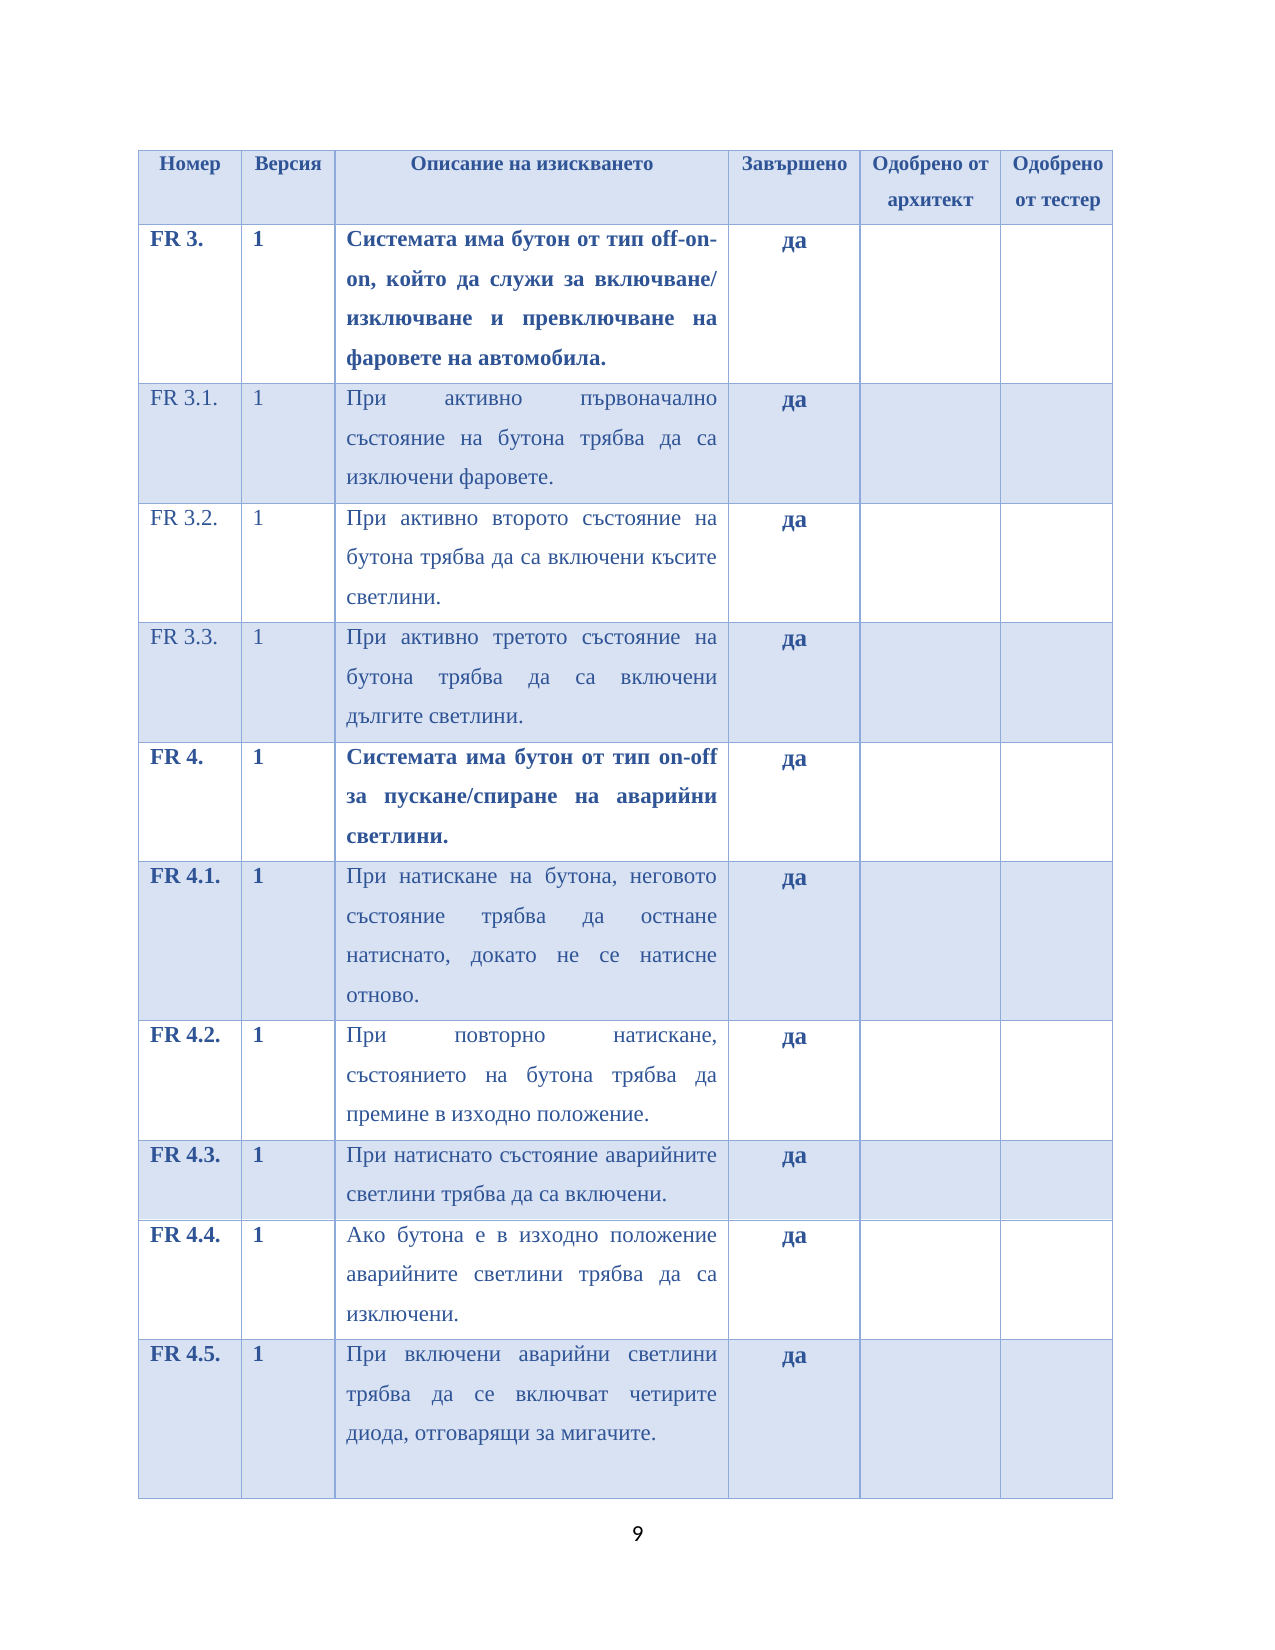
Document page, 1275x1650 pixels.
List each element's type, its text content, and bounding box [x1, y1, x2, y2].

table_cell FR 4.2. [139, 1021, 241, 1139]
table_cell [1001, 384, 1112, 503]
table_cell Системата има бутон от тип off-on-on, който да служи за включване/ изключване и превключване на фаровете на автомобила. [336, 225, 728, 383]
table_cell [1001, 1340, 1112, 1498]
table_cell да [729, 225, 859, 383]
table_cell 1 [242, 862, 334, 1020]
table_cell FR 4.4. [139, 1221, 241, 1339]
table_cell Описание на изискването [336, 151, 728, 224]
table_cell [1001, 862, 1112, 1020]
table_cell [861, 225, 1000, 383]
table_cell да [729, 384, 859, 503]
table_cell 1 [242, 743, 334, 861]
table_cell [1001, 1221, 1112, 1339]
table_cell При повторно натискане, състоянието на бутона трябва да премине в изходно положение. [336, 1021, 728, 1139]
table_cell FR 4.3. [139, 1141, 241, 1219]
table_cell При натискане на бутона, неговото състояние трябва да остнане натиснато, докато не се натисне отново. [336, 862, 728, 1020]
table_cell При включени аварийни светлини трябва да се включват четирите диода, отговарящи за мигачите. [336, 1340, 728, 1498]
table_cell FR 4.5. [139, 1340, 241, 1498]
table_cell [861, 743, 1000, 861]
table_cell да [729, 623, 859, 742]
table_cell [861, 1221, 1000, 1339]
table_cell [1001, 504, 1112, 622]
table_cell При активно третото състояние на бутона трябва да са включени дългите светлини. [336, 623, 728, 742]
table_cell 1 [242, 623, 334, 742]
table_cell При натиснато състояние аварийните светлини трябва да са включени. [336, 1141, 728, 1219]
table_cell FR 4.1. [139, 862, 241, 1020]
table_cell Завършено [729, 151, 859, 224]
table_cell да [729, 743, 859, 861]
table_cell [861, 384, 1000, 503]
table_cell 1 [242, 1221, 334, 1339]
table_cell FR 3. [139, 225, 241, 383]
table_cell 1 [242, 1021, 334, 1139]
table_cell 1 [242, 1141, 334, 1219]
table_cell [1001, 743, 1112, 861]
table_cell да [729, 1021, 859, 1139]
table_cell да [729, 504, 859, 622]
table_cell FR 3.3. [139, 623, 241, 742]
table_cell При активно първоначално състояние на бутона трябва да са изключени фаровете. [336, 384, 728, 503]
table_cell [861, 504, 1000, 622]
table_cell [861, 623, 1000, 742]
table_cell FR 3.2. [139, 504, 241, 622]
table_cell [861, 1141, 1000, 1219]
table_cell 1 [242, 384, 334, 503]
table_cell [861, 862, 1000, 1020]
table_cell да [729, 1340, 859, 1498]
table_cell [1001, 623, 1112, 742]
table_cell Версия [242, 151, 334, 224]
table_cell Одобрено от архитект [861, 151, 1000, 224]
table_cell 1 [242, 225, 334, 383]
table_cell [1001, 225, 1112, 383]
table_cell Системата има бутон от тип оn-off за пускане/спиране на аварийни светлини. [336, 743, 728, 861]
table_cell да [729, 1141, 859, 1219]
table_cell Номер [139, 151, 241, 224]
table_cell да [729, 1221, 859, 1339]
table_cell 1 [242, 1340, 334, 1498]
table_cell FR 3.1. [139, 384, 241, 503]
table_cell Ако бутона е в изходно положение аварийните светлини трябва да са изключени. [336, 1221, 728, 1339]
table_cell [1001, 1141, 1112, 1219]
table_cell FR 4. [139, 743, 241, 861]
table_cell [861, 1021, 1000, 1139]
table_cell 1 [242, 504, 334, 622]
table_cell [861, 1340, 1000, 1498]
table_cell [1001, 1021, 1112, 1139]
table_cell При активно второто състояние на бутона трябва да са включени късите светлини. [336, 504, 728, 622]
table_cell Одобрено от тестер [1001, 151, 1112, 224]
table_cell да [729, 862, 859, 1020]
